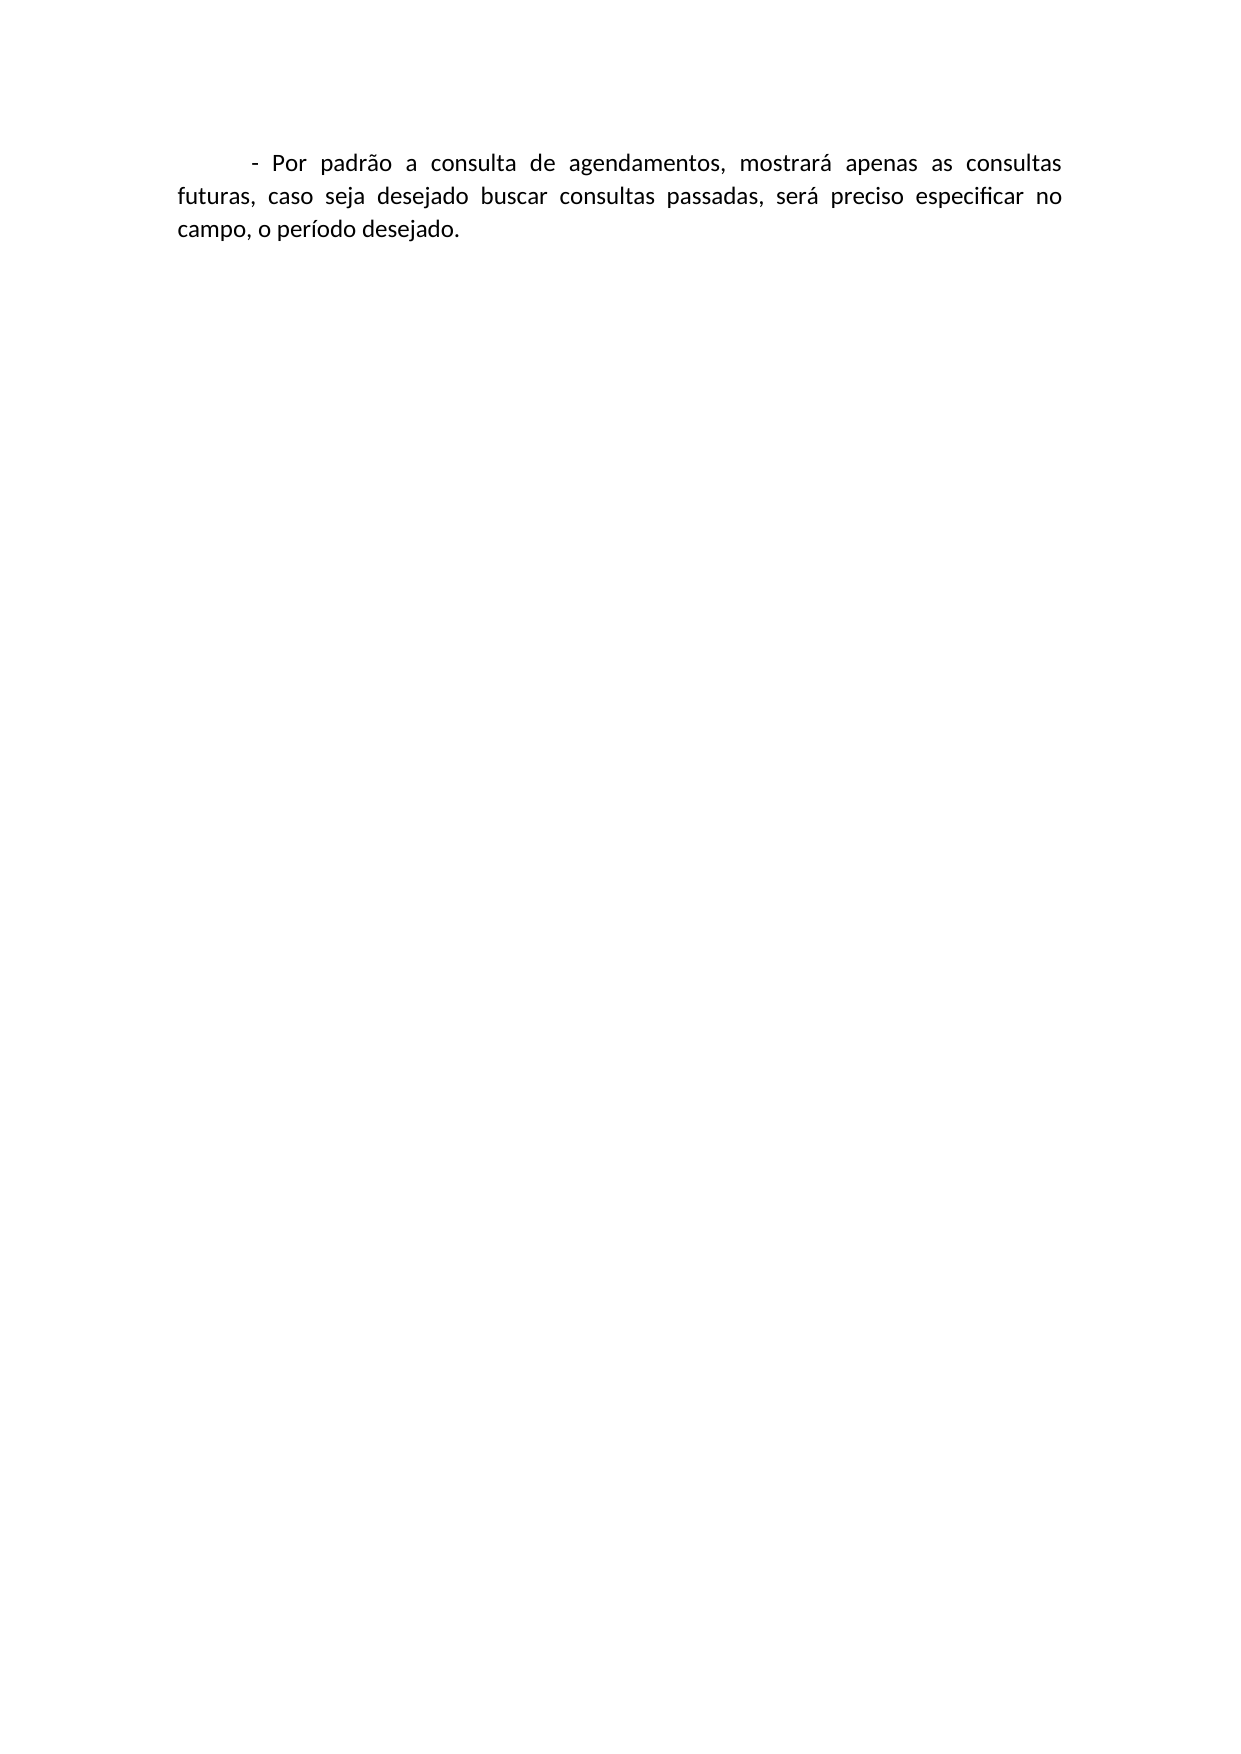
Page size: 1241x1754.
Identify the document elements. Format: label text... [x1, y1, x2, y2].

text - Por padrão a consulta de agendamentos, mostrará apenas as consultas futuras, caso seja desejado buscar consultas passadas, será preciso especificar no campo, o período desejado. [177, 148, 1063, 244]
